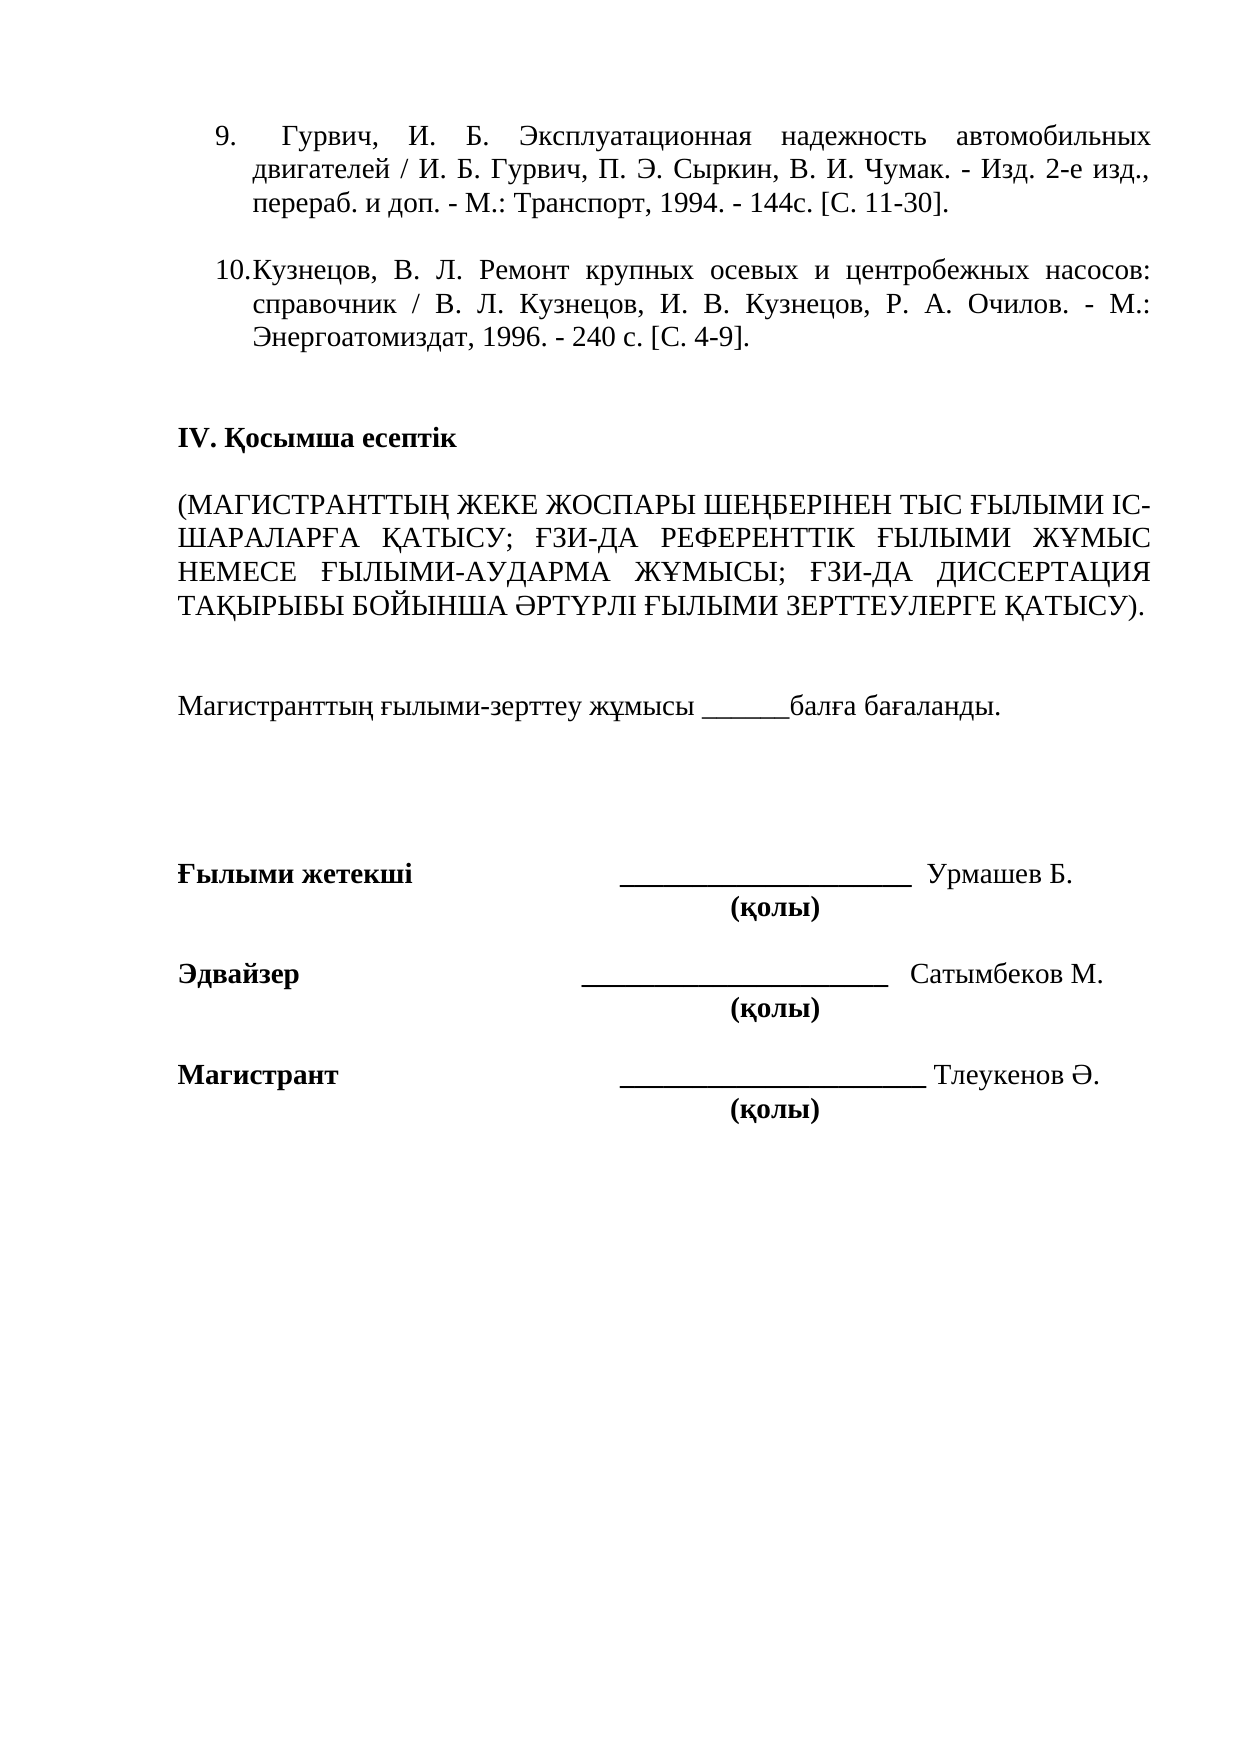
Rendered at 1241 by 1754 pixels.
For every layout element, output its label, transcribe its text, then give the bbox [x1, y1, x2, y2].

text (МАГИСТРАНТТЫҢ ЖЕКЕ ЖОСПАРЫ ШЕҢБЕРІНЕН ТЫС ҒЫЛЫМИ ІС-ШАРАЛАРҒА ҚАТЫСУ; ҒЗИ-ДА РЕФЕРЕНТТІК ҒЫЛЫМИ ЖҰМЫС НЕМЕСЕ ҒЫЛЫМИ-АУДАРМА ЖҰМЫСЫ; ҒЗИ-ДА ДИССЕРТАЦИЯ ТАҚЫРЫБЫ БОЙЫНША ӘРТҮРЛІ ҒЫЛЫМИ ЗЕРТТЕУЛЕРГЕ ҚАТЫСУ). [177, 487, 1152, 621]
text Эдвайзер _____________________ Сатымбеков М. [177, 957, 1152, 990]
text Магистрант _____________________ Тлеукенов Ә. [177, 1057, 1152, 1091]
text (қолы) [177, 990, 1152, 1024]
list Кузнецов, В. Л. Ремонт крупных осевых и центробежных насосов: справочник / В. Л. Кузнецов, И. В. Кузнецов, Р. А. Очилов. - М.: Энергоатомиздат, 1996. - 240 с. [С. 4-9]. [215, 252, 1152, 353]
text Магистранттың ғылыми-зерттеу жұмысы ______балға бағаланды. [177, 688, 1152, 722]
text (қолы) [177, 889, 1152, 923]
list Гурвич, И. Б. Эксплуатационная надежность автомобильных двигателей / И. Б. Гурвич, П. Э. Сыркин, В. И. Чумак. - Изд. 2-е изд., перераб. и доп. - М.: Транспорт, 1994. - 144с. [С. 11-30]. [215, 118, 1152, 219]
text IV. Қосымша есептік [177, 420, 1152, 453]
text (қолы) [177, 1091, 1152, 1124]
text Ғылыми жетекші ____________________ Урмашев Б. [177, 856, 1152, 889]
